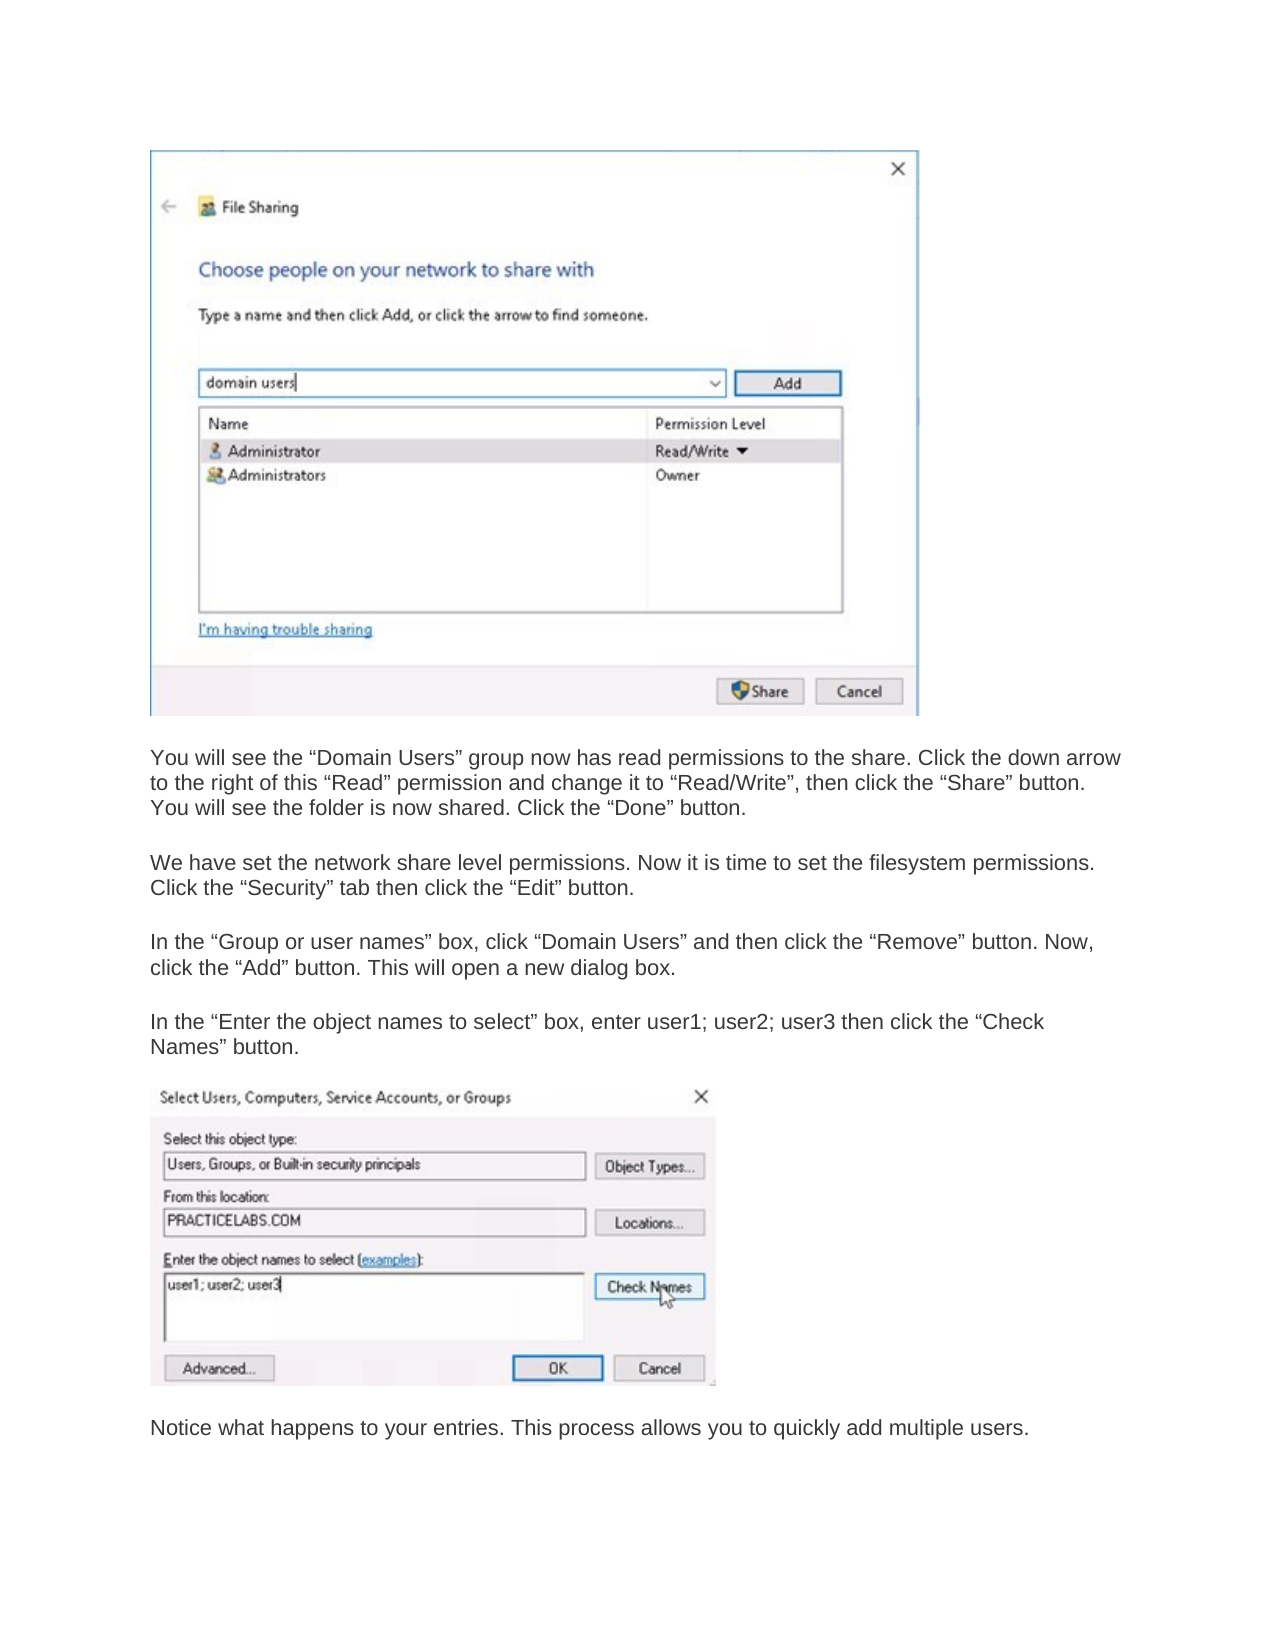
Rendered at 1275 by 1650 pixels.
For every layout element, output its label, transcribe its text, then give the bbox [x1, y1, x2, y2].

text Notice what happens to your entries. This process allows you to quickly add multiple users. [150, 1414, 1125, 1439]
text We have set the network share level permissions. Now it is time to set the filesystem permissions. Click the “Security” tab then click the “Edit” button. [150, 849, 1125, 900]
picture [150, 150, 921, 716]
text In the “Group or user names” box, click “Domain Users” and then click the “Remove” button. Now, click the “Add” button. This will open a new dialog box. [150, 929, 1125, 979]
text You will see the “Domain Users” group now has read permissions to the share. Click the down arrow to the right of this “Read” permission and change it to “Read/Write”, then click the “Share” button. You will see the folder is now shared. Click the “Done” button. [150, 745, 1125, 820]
picture [150, 1088, 716, 1386]
text In the “Enter the object names to select” box, enter user1; user2; user3 then click the “Check Names” button. [150, 1009, 1125, 1059]
